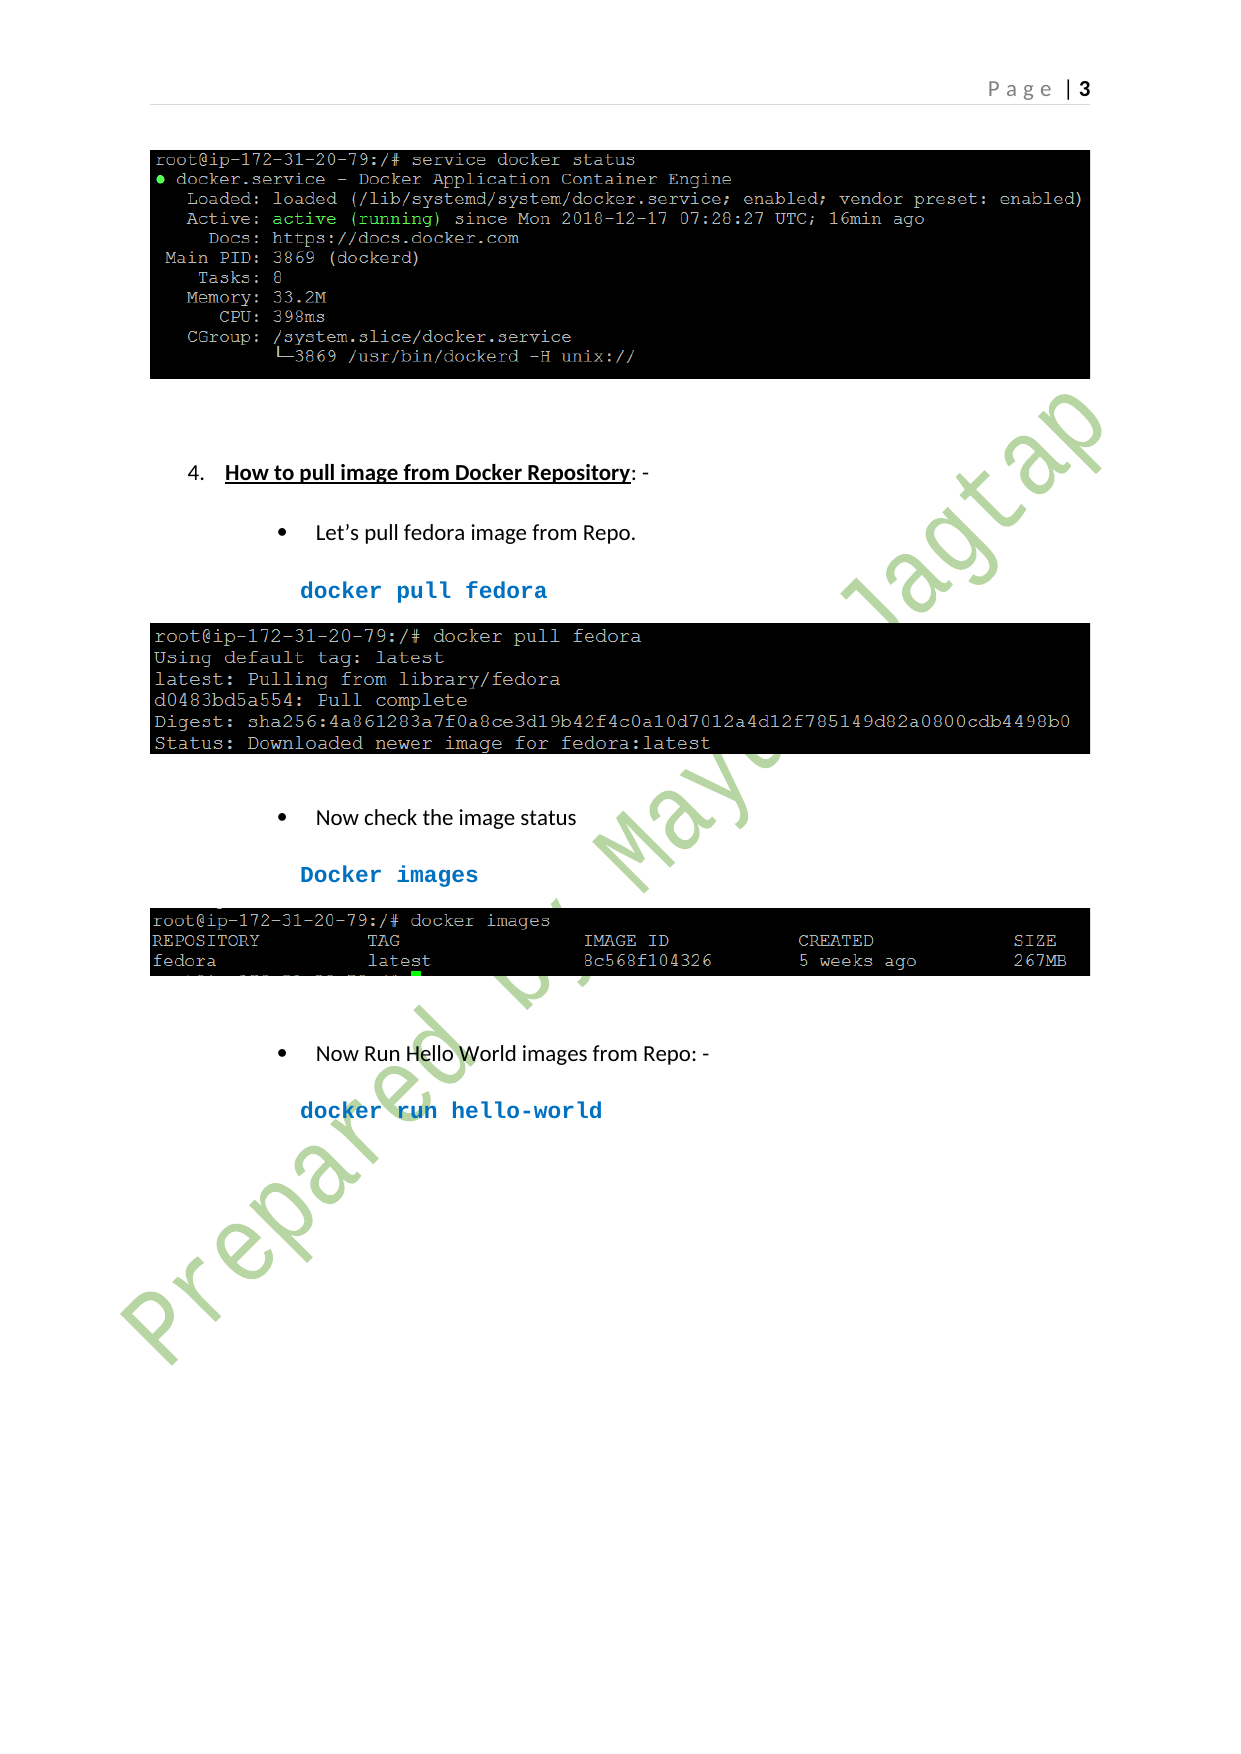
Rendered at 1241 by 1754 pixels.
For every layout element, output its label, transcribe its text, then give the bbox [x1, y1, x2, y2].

picture [150, 150, 1091, 379]
list Let’s pull fedora image from Repo. [278, 518, 1090, 547]
list docker pull fedora [300, 579, 1090, 605]
list Now Run Hello World images from Repo: - [278, 1039, 1090, 1067]
picture [150, 908, 1091, 976]
list docker run hello-world [300, 1099, 1090, 1125]
list Now check the image status [278, 803, 1090, 831]
list How to pull image from Docker Repository: - [187, 458, 1090, 486]
list Docker images [300, 863, 1090, 889]
picture [150, 623, 1091, 754]
